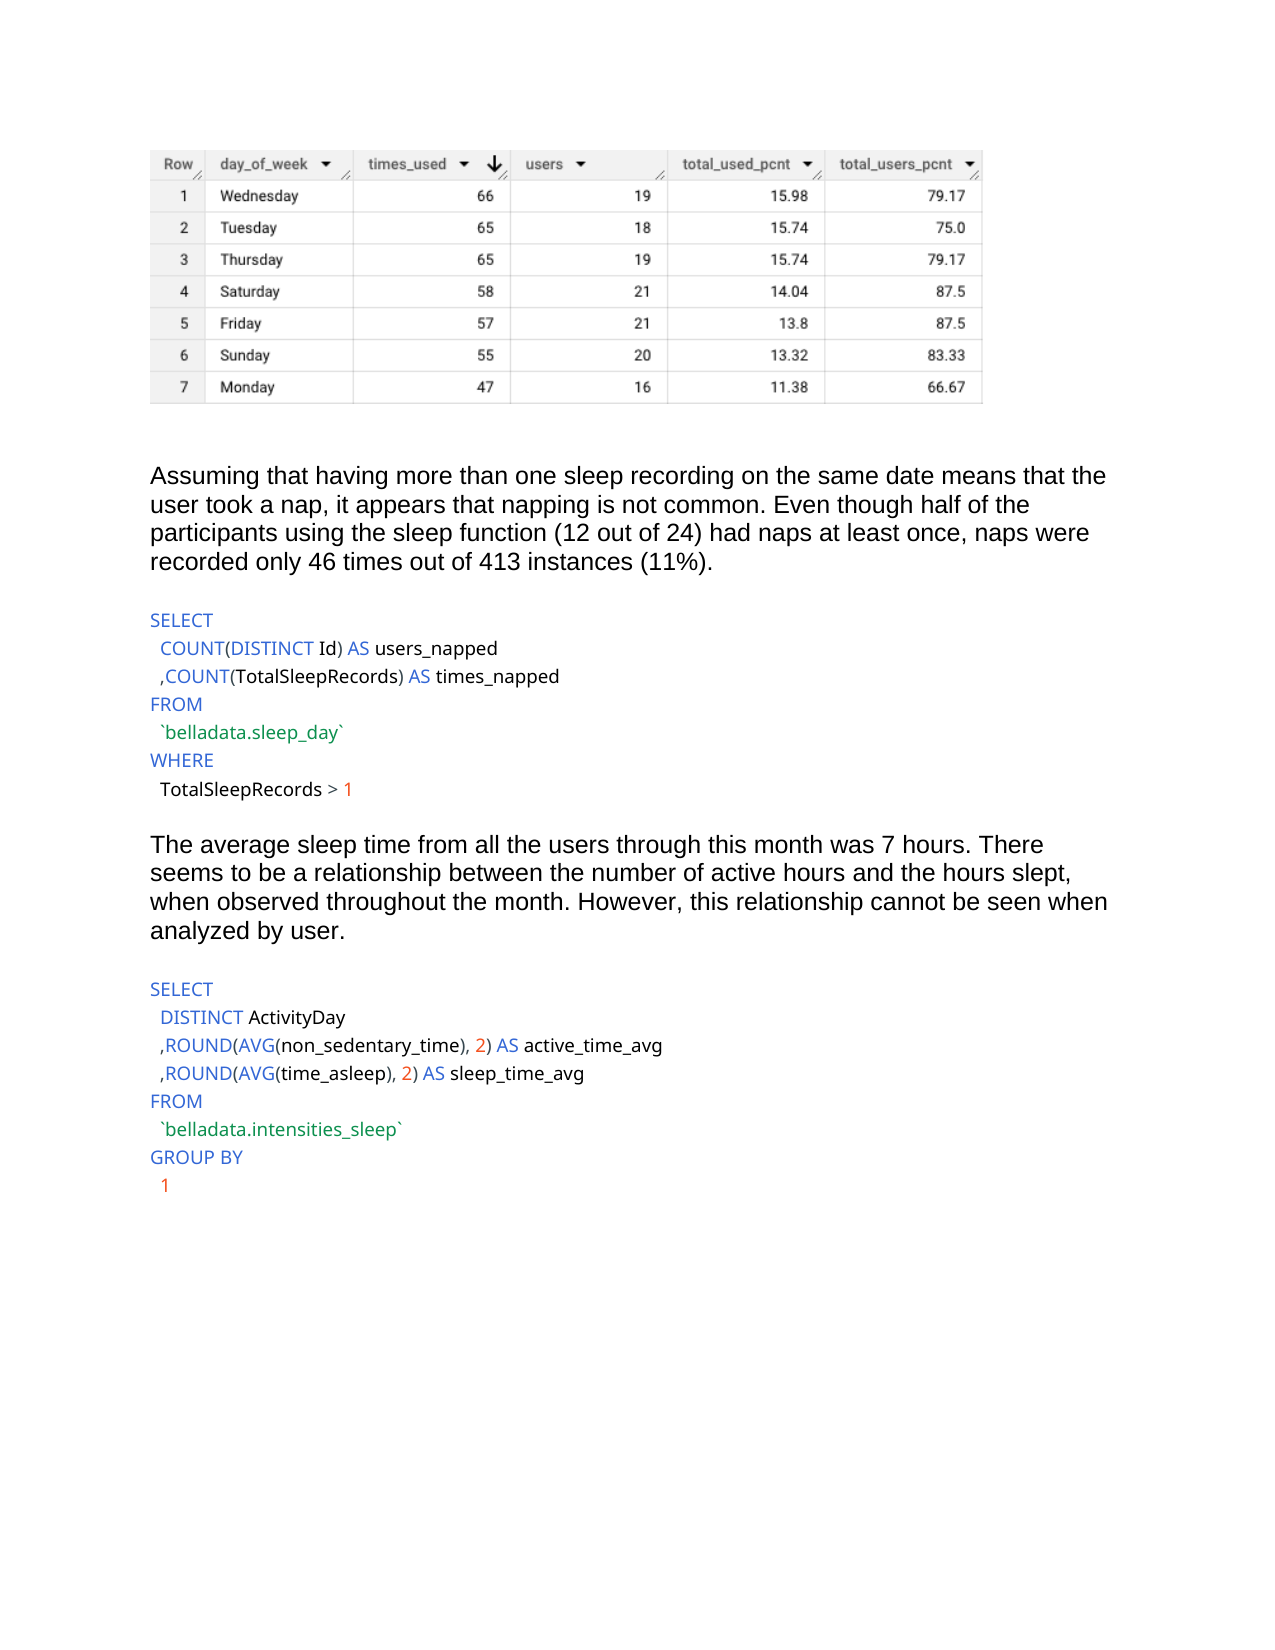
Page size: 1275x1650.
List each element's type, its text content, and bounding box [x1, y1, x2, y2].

text FROM [150, 689, 1125, 717]
text WHERE [150, 745, 1125, 773]
text ,ROUND(AVG(time_asleep), 2) AS sleep_time_avg [150, 1058, 1125, 1086]
text FROM [150, 1086, 1125, 1114]
text SELECT [150, 973, 1125, 1001]
text The average sleep time from all the users through this month was 7 hours. There seems to be a relationship between the number of active hours and the hours slept, when observed throughout the month. However, this relationship cannot be seen when analyzed by user. [150, 829, 1125, 944]
text ,COUNT(TotalSleepRecords) AS times_napped [150, 661, 1125, 689]
picture [150, 150, 984, 404]
text COUNT(DISTINCT Id) AS users_napped [150, 633, 1125, 661]
text GROUP BY [150, 1142, 1125, 1170]
text DISTINCT ActivityDay [150, 1001, 1125, 1029]
text `belladata.intensities_sleep` [150, 1114, 1125, 1142]
text ,ROUND(AVG(non_sedentary_time), 2) AS active_time_avg [150, 1029, 1125, 1058]
text `belladata.sleep_day` [150, 717, 1125, 745]
text 1 [150, 1170, 1125, 1198]
text SELECT [150, 604, 1125, 633]
text Assuming that having more than one sleep recording on the same date means that the user took a nap, it appears that napping is not common. Even though half of the participants using the sleep function (12 out of 24) had naps at least once, naps were recorded only 46 times out of 413 instances (11%). [150, 461, 1125, 576]
text TotalSleepRecords > 1 [150, 773, 1125, 801]
